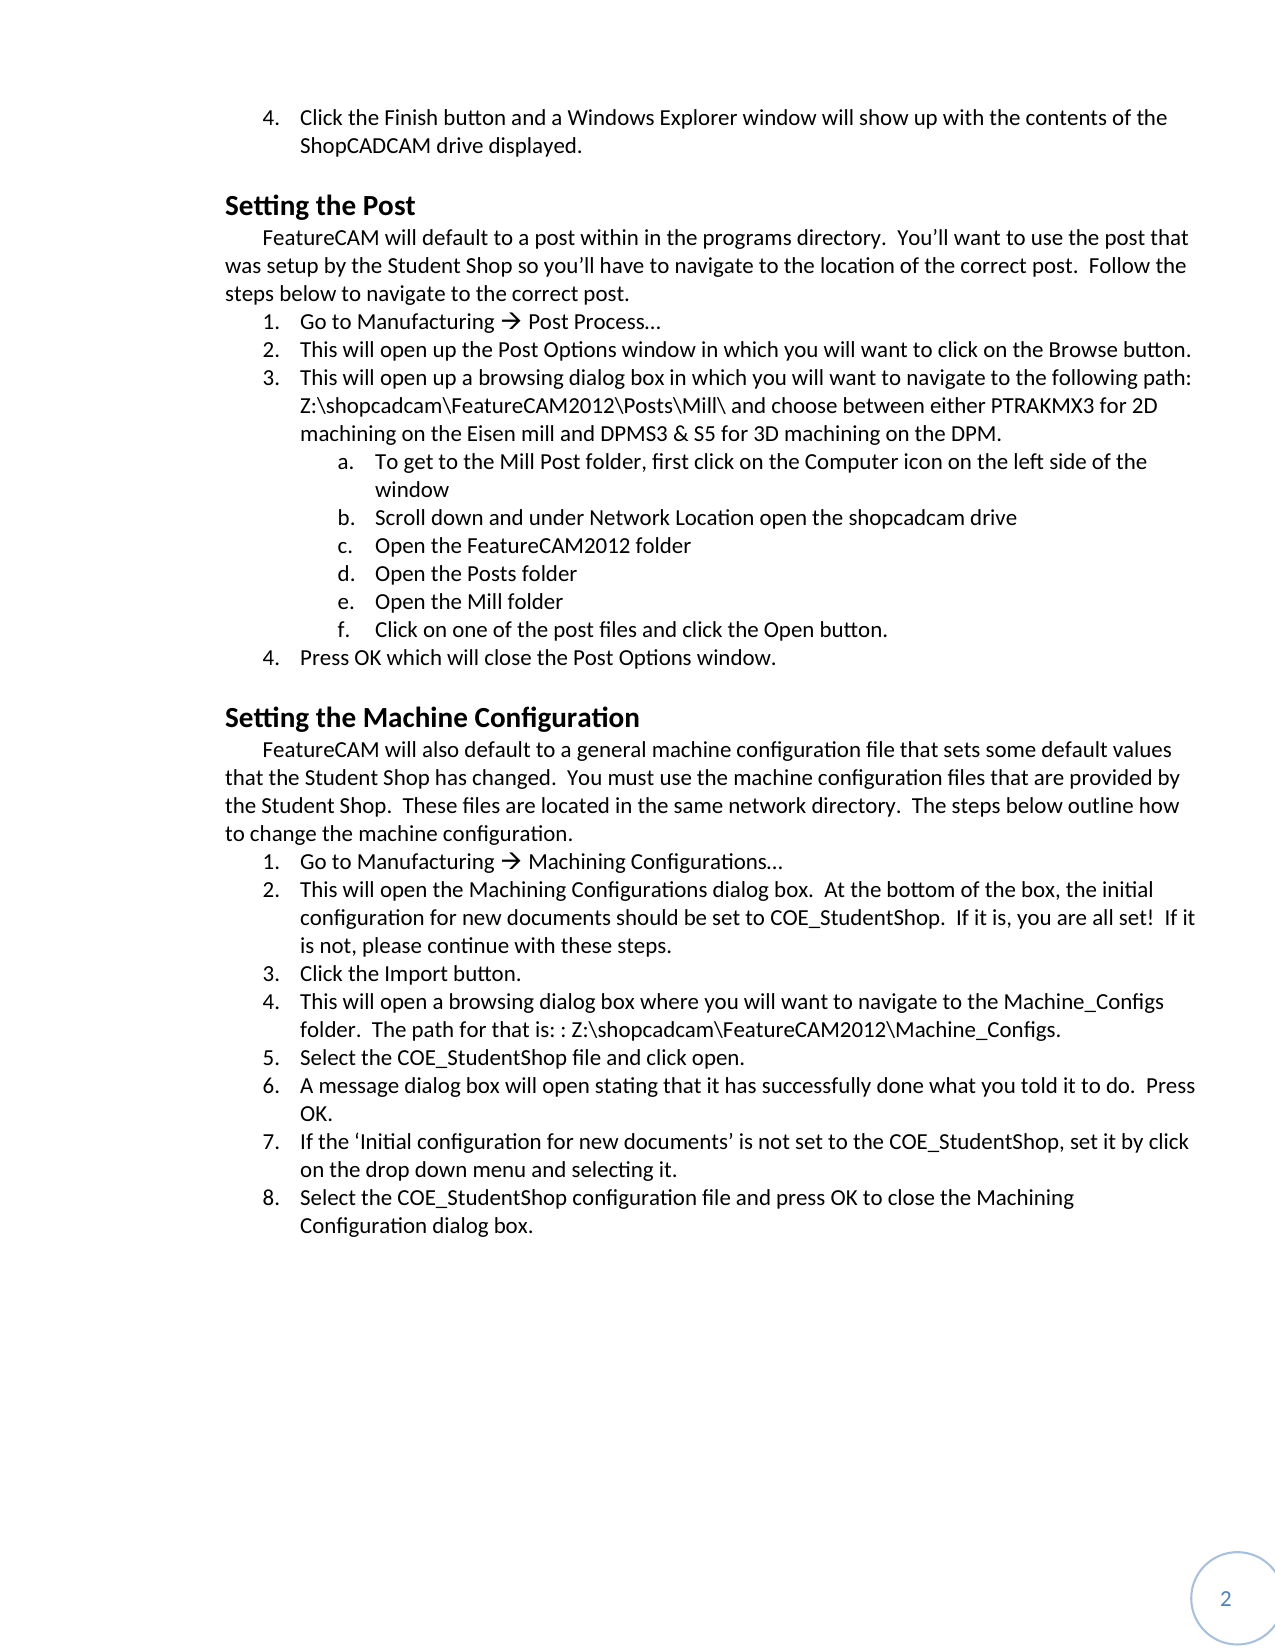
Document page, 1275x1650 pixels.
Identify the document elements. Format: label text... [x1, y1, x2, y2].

text Setting the Machine Configuration [225, 699, 1200, 735]
list This will open the Machining Configurations dialog box. At the bottom of the box, the initial configuration for new documents should be set to COE_StudentShop. If it is, you are all set! If it is not, please continue with these steps. [262, 875, 1200, 959]
list Click on one of the post files and click the Open button. [337, 615, 1200, 643]
list Press OK which will close the Post Options window. [262, 643, 1200, 671]
list Select the COE_StudentShop file and click open. [262, 1043, 1200, 1071]
list Select the COE_StudentShop configuration file and press OK to close the Machining Configuration dialog box. [262, 1183, 1200, 1239]
list This will open a browsing dialog box where you will want to navigate to the Machine_Configs folder. The path for that is: : Z:\shopcadcam\FeatureCAM2012\Machine_Configs. [262, 987, 1200, 1043]
list This will open up the Post Options window in which you will want to click on the Browse button. [262, 335, 1200, 363]
list A message dialog box will open stating that it has successfully done what you told it to do. Press OK. [262, 1071, 1200, 1127]
list Open the Posts folder [337, 559, 1200, 587]
list Open the FeatureCAM2012 folder [337, 531, 1200, 559]
list Go to Manufacturing Post Process… [262, 307, 1200, 335]
list Open the Mill folder [337, 587, 1200, 615]
list Go to Manufacturing Machining Configurations… [262, 847, 1200, 875]
text FeatureCAM will also default to a general machine configuration file that sets some default values that the Student Shop has changed. You must use the machine configuration files that are provided by the Student Shop. These files are located in the same network directory. The steps below outline how to change the machine configuration. [225, 735, 1200, 847]
list Scroll down and under Network Location open the shopcadcam drive [337, 503, 1200, 531]
text FeatureCAM will default to a post within in the programs directory. You’ll want to use the post that was setup by the Student Shop so you’ll have to navigate to the location of the correct post. Follow the steps below to navigate to the correct post. [225, 223, 1200, 307]
list Click the Finish button and a Windows Explorer window will show up with the contents of the ShopCADCAM drive displayed. [262, 103, 1200, 159]
list To get to the Mill Post folder, first click on the Computer icon on the left side of the window [337, 447, 1200, 503]
list This will open up a browsing dialog box in which you will want to navigate to the following path: Z:\shopcadcam\FeatureCAM2012\Posts\Mill\ and choose between either PTRAKMX3 for 2D machining on the Eisen mill and DPMS3 & S5 for 3D machining on the DPM. [262, 363, 1200, 447]
list If the ‘Initial configuration for new documents’ is not set to the COE_StudentShop, set it by click on the drop down menu and selecting it. [262, 1127, 1200, 1183]
text Setting the Post [225, 187, 1200, 223]
list Click the Import button. [262, 959, 1200, 987]
